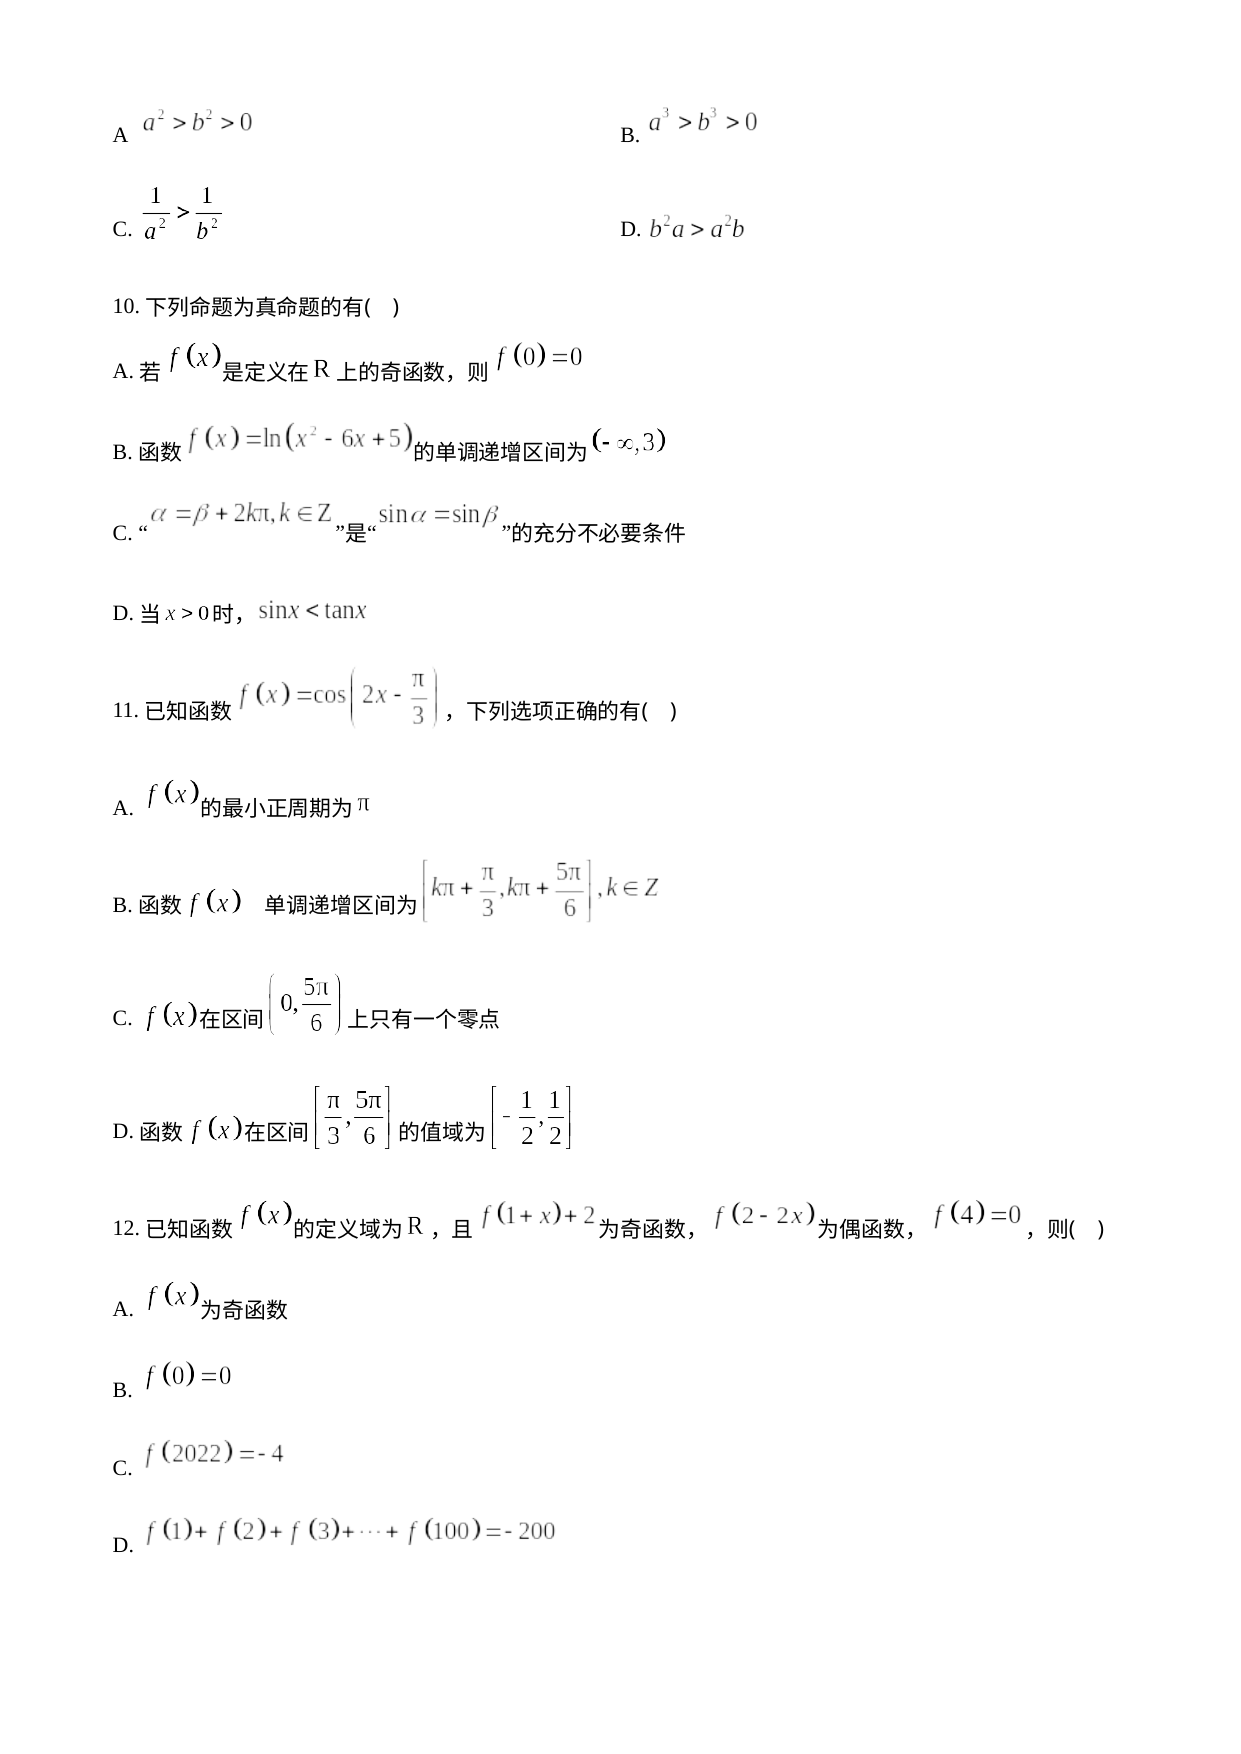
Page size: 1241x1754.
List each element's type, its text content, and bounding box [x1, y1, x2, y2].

text D. [112, 1512, 1128, 1577]
text D. 函数在区间的值域为 [112, 1082, 1128, 1179]
text A. 为奇函数 [112, 1276, 1128, 1341]
text B. 函数单调递增区间为 [112, 855, 1128, 953]
text 12. 已知函数的定义域为，且为奇函数，为偶函数，，则( ) [112, 1195, 1128, 1260]
text B. 函数的单调递增区间为 [112, 419, 1128, 484]
text C. D. [112, 179, 1128, 277]
text B. [112, 1357, 1128, 1422]
text A. 若是定义在上的奇函数，则 [112, 338, 1128, 403]
text C. [112, 1435, 1128, 1500]
text 10. 下列命题为真命题的有( ) [112, 289, 1128, 322]
text A B. [112, 102, 1128, 167]
text 11. 已知函数，下列选项正确的有( ) [112, 661, 1128, 759]
text C. 在区间上只有一个零点 [112, 969, 1128, 1066]
text A. 的最小正周期为 [112, 774, 1128, 839]
text D. 当时， [112, 580, 1128, 645]
text C. “”是“”的充分不必要条件 [112, 499, 1128, 564]
